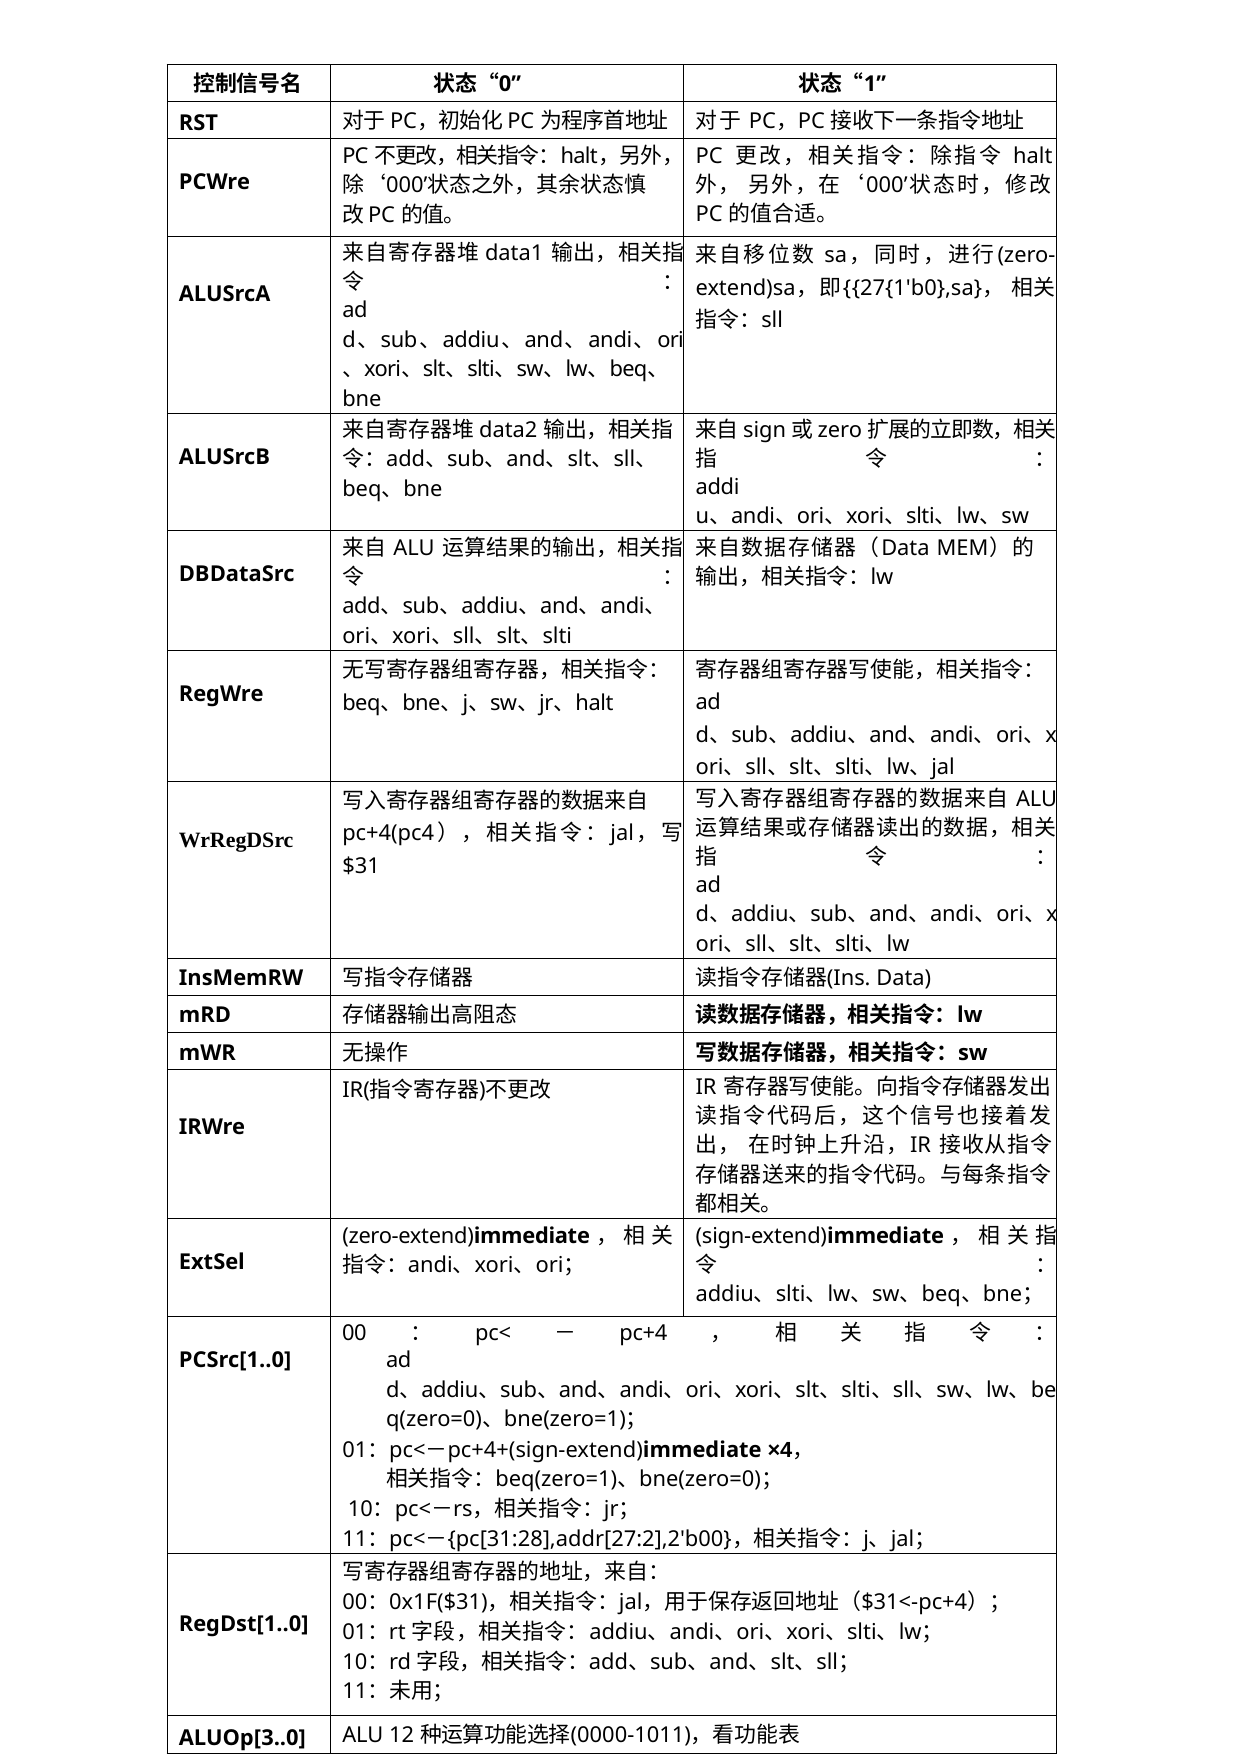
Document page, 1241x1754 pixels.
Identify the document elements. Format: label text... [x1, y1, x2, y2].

table_cell PC 更改，相关指令：除指令 halt 外， 另外，在‘000’状态时，修改PC 的值合适。 [684, 139, 1056, 236]
table_cell WrRegDSrc [168, 782, 330, 958]
table_cell 来自 ALU 运算结果的输出，相关指令：add、sub、addiu、and、andi、 ori、xori、sll、slt、slti [331, 531, 683, 650]
table_cell ALUSrcB [168, 414, 330, 530]
table_cell 来自数据存储器（Data MEM）的输出，相关指令：lw [684, 531, 1056, 650]
table_cell IRWre [168, 1070, 330, 1218]
table_cell DBDataSrc [168, 531, 330, 650]
table_cell ALUOp[3..0] [168, 1716, 330, 1753]
table_cell 写指令存储器 [331, 959, 683, 995]
table_cell ALUSrcA [168, 237, 330, 412]
table_cell (sign-extend)immediate，相关指令： addiu、slti、lw、sw、beq、bne； [684, 1219, 1056, 1316]
table_cell 写入寄存器组寄存器的数据来自 pc+4(pc4），相关指令：jal，写$31 [331, 782, 683, 958]
table_cell ALU 12 种运算功能选择(0000-1011)，看功能表 [331, 1716, 1056, 1753]
table_cell mWR [168, 1033, 330, 1069]
table_cell PCSrc[1..0] [168, 1317, 330, 1552]
table_cell 写数据存储器，相关指令：sw [684, 1033, 1056, 1069]
table_cell PC 不更改，相关指令：halt，另外， 除‘000’状态之外，其余状态慎 改 PC 的值。 [331, 139, 683, 236]
table_header 控制信号名 [168, 65, 330, 101]
table_cell 无操作 [331, 1033, 683, 1069]
table_header 状态“1” [684, 65, 1056, 101]
table_cell RegDst[1..0] [168, 1554, 330, 1715]
table_header 状态“0” [331, 65, 683, 101]
table_cell 寄存器组寄存器写使能，相关指令： add、sub、addiu、and、andi、ori、xori、sll、slt、slti、lw、jal [684, 651, 1056, 781]
table_cell 写入寄存器组寄存器的数据来自 ALU 运算结果或存储器读出的数据，相关指令：add、addiu、sub、and、andi、ori、xori、sll、slt、slti、lw [684, 782, 1056, 958]
table_cell PCWre [168, 139, 330, 236]
table_cell InsMemRW [168, 959, 330, 995]
table_cell 读指令存储器(Ins. Data) [684, 959, 1056, 995]
table_cell 写寄存器组寄存器的地址，来自： 00：0x1F($31)，相关指令：jal，用于保存返回地址（$31<-pc+4）； 01：rt 字段，相关指令：addiu、andi、ori、xori、slti、lw； 10：rd 字段，相关指令：add、sub、and、slt、sll； 11：未用； [331, 1554, 1056, 1715]
table_cell 来自寄存器堆data2 输出，相关指令：add、sub、and、slt、sll、 beq、bne [331, 414, 683, 530]
table_cell 来自寄存器堆data1 输出，相关指令：add、sub、addiu、and、andi、ori、xori、slt、slti、sw、lw、beq、 bne [331, 237, 683, 412]
table_cell 无写寄存器组寄存器，相关指令： beq、bne、j、sw、jr、halt [331, 651, 683, 781]
table_cell 存储器输出高阻态 [331, 996, 683, 1032]
table_cell 00：pc<－pc+4，相关指令：add、addiu、sub、and、andi、ori、xori、slt、slti、sll、sw、lw、beq(zero=0)、bne(zero=1)； 01：pc<－pc+4+(sign-extend)immediate ×4， 相关指令：beq(zero=1)、bne(zero=0)； 10：pc<－rs，相关指令：jr； 11：pc<－{pc[31:28],addr[27:2],2'b00}，相关指令：j、jal； [331, 1317, 1056, 1552]
table_cell 来自 sign 或 zero 扩展的立即数，相关指令：addiu、andi、ori、xori、slti、lw、sw [684, 414, 1056, 530]
table_cell RST [168, 102, 330, 138]
table_cell 对于PC，初始化 PC 为程序首地址 [331, 102, 683, 138]
table_cell mRD [168, 996, 330, 1032]
table_cell RegWre [168, 651, 330, 781]
table_cell ExtSel [168, 1219, 330, 1316]
table_cell 来自移位数 sa，同时，进行(zero-extend)sa，即{{27{1'b0},sa}， 相关指令：sll [684, 237, 1056, 412]
table_cell (zero-extend)immediate，相关指令：andi、xori、ori； [331, 1219, 683, 1316]
table_cell 读数据存储器，相关指令：lw [684, 996, 1056, 1032]
table_cell 对于PC，PC 接收下一条指令地址 [684, 102, 1056, 138]
table_cell IR(指令寄存器)不更改 [331, 1070, 683, 1218]
table_cell IR 寄存器写使能。向指令存储器发出读指令代码后，这个信号也接着发出， 在时钟上升沿，IR 接收从指令存储器送来的指令代码。与每条指令都相关。 [684, 1070, 1056, 1218]
